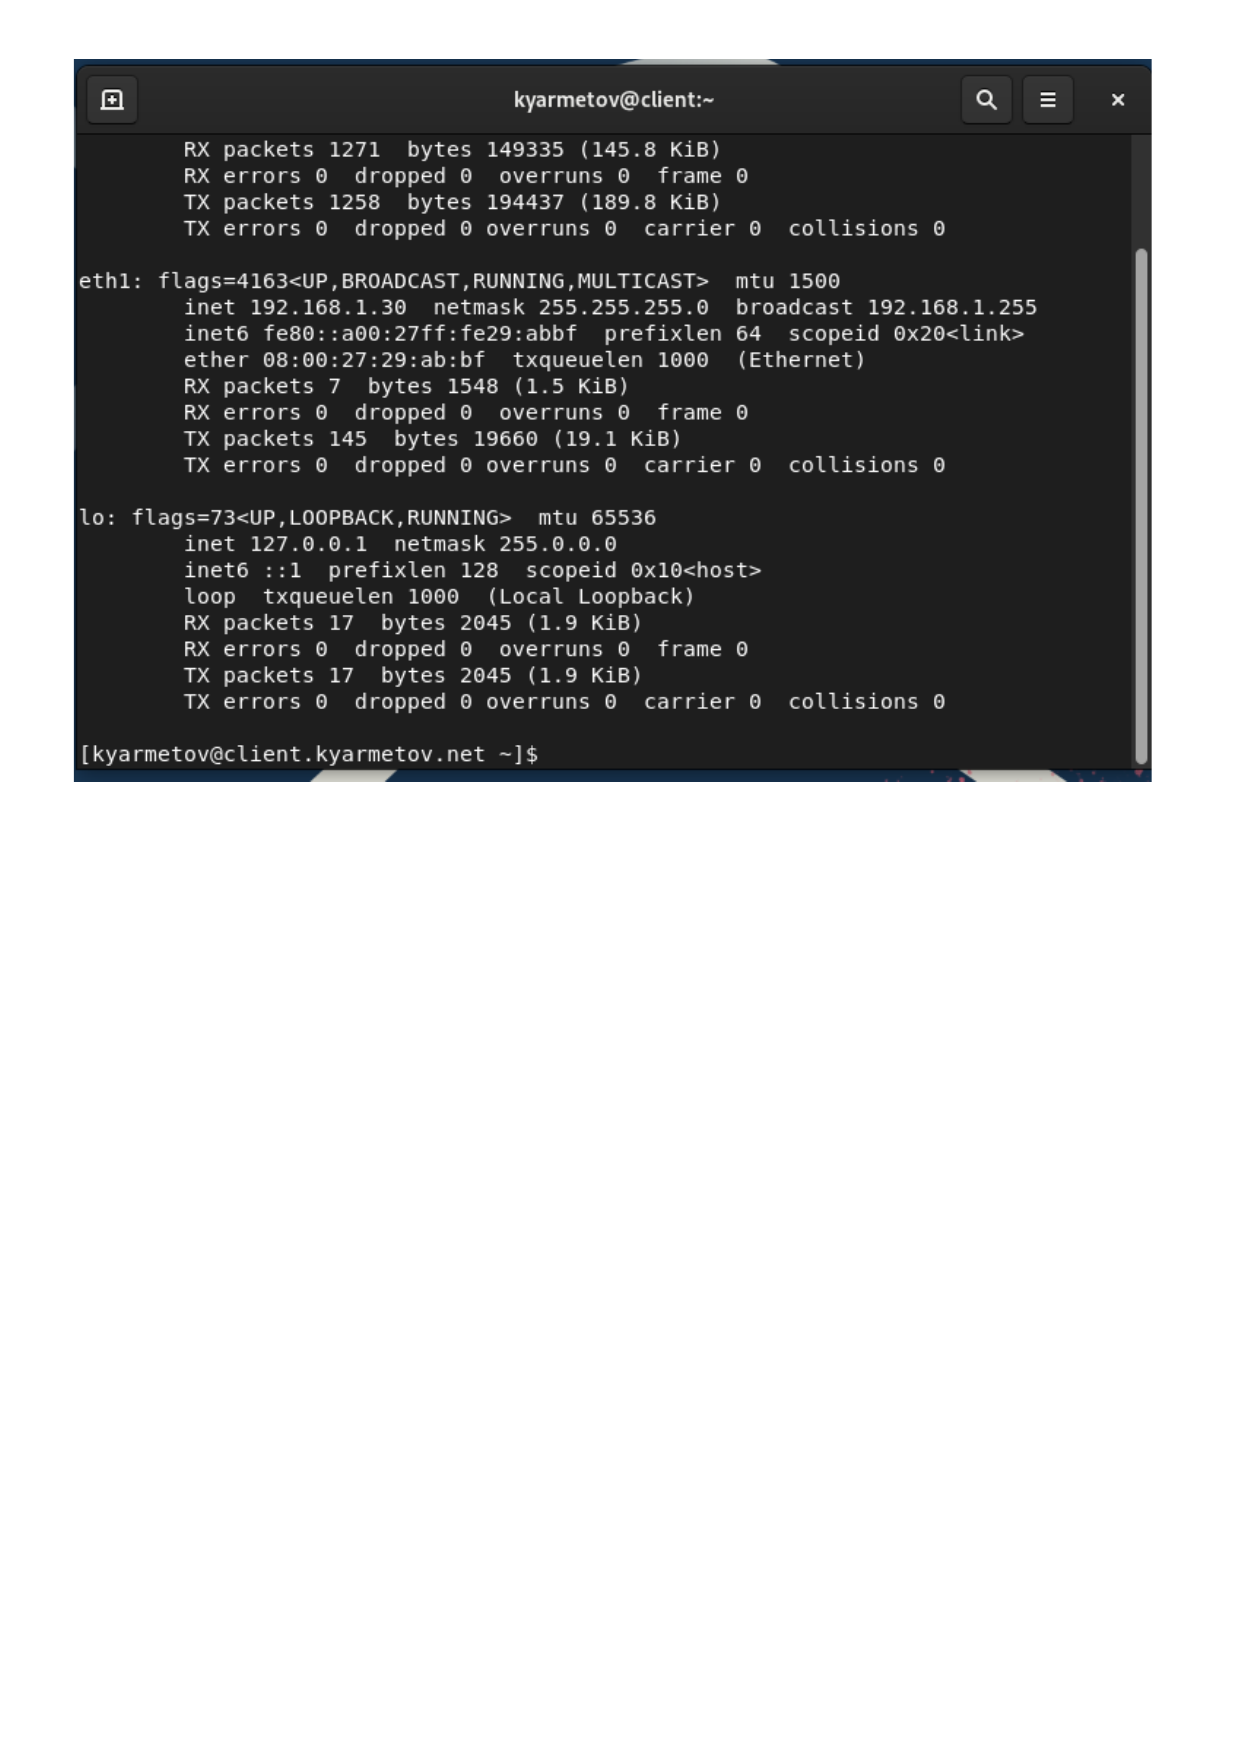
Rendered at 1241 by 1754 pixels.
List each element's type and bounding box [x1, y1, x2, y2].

picture [73, 59, 1152, 782]
